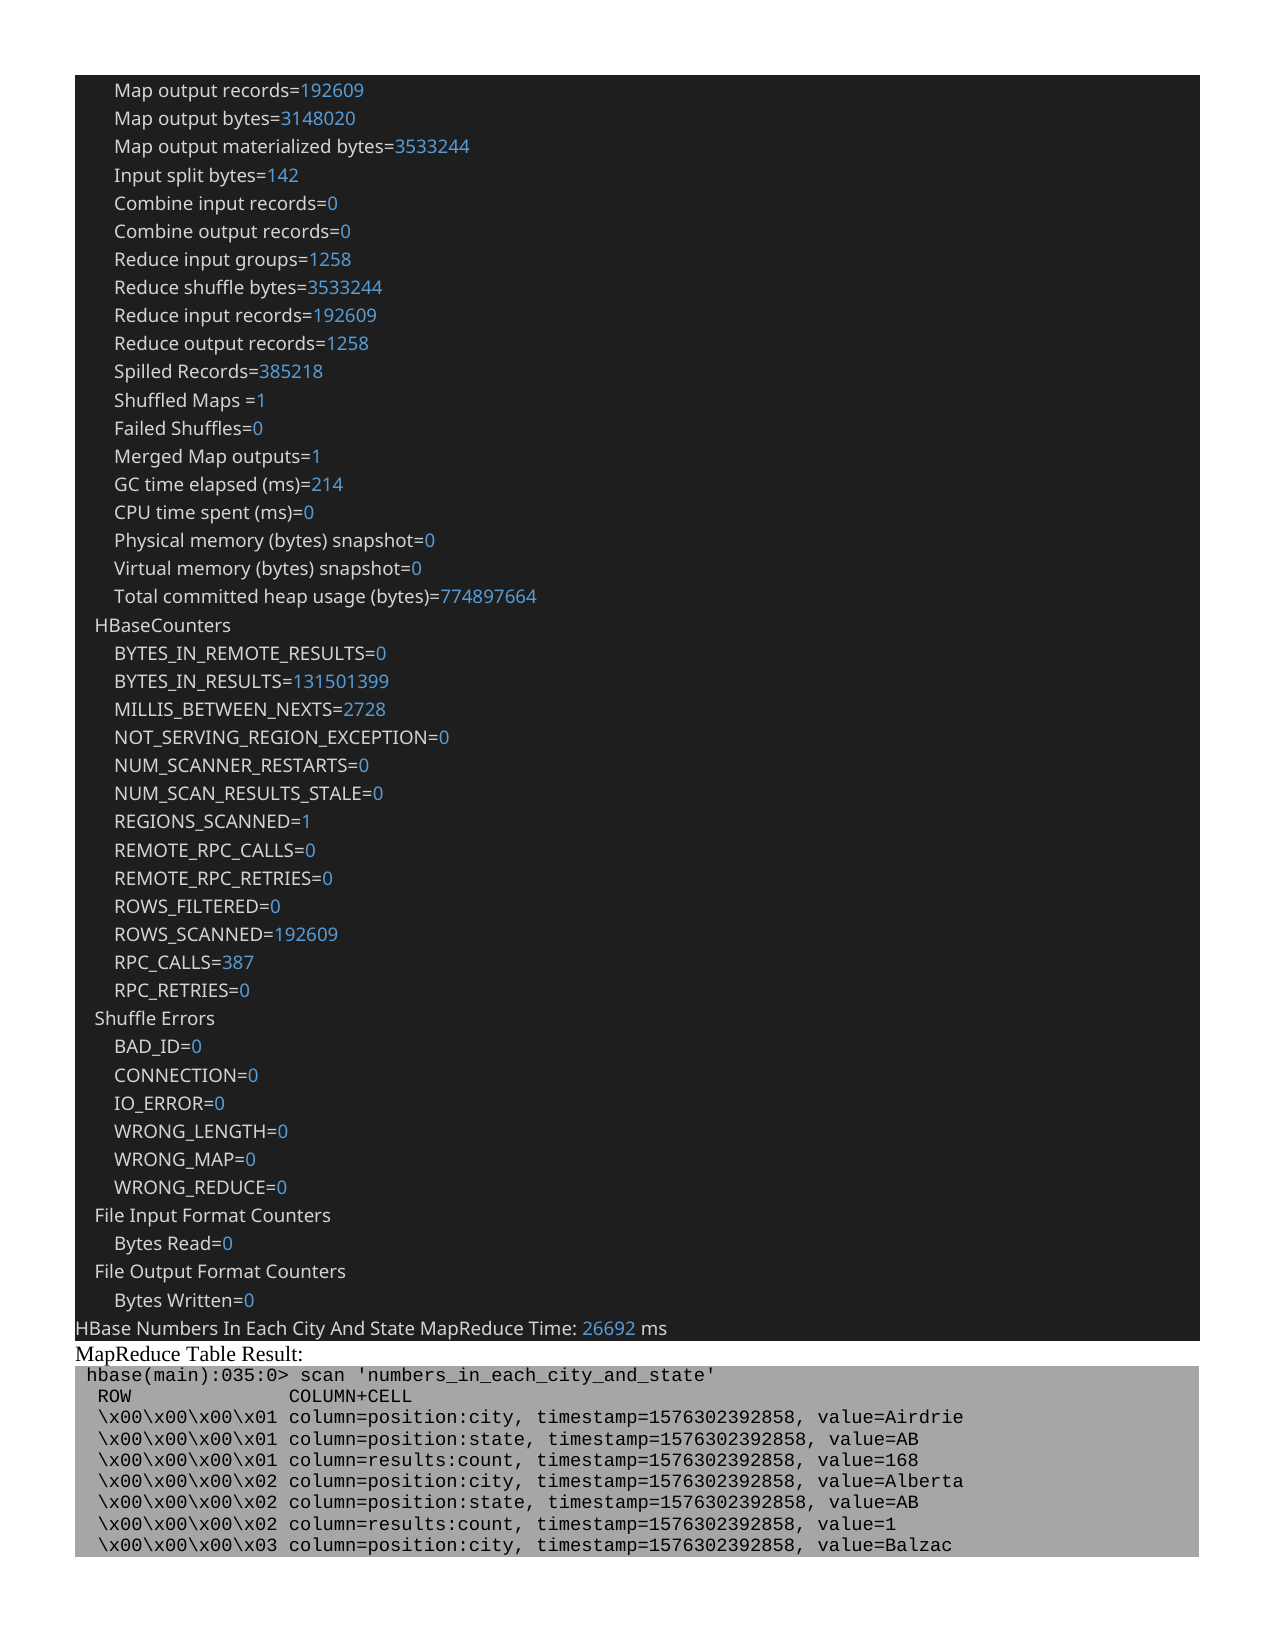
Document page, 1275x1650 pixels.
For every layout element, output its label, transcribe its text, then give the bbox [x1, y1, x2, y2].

text BAD_ID=0 [75, 1031, 1200, 1059]
text NUM_SCAN_RESULTS_STALE=0 [75, 778, 1200, 806]
text Reduce output records=1258 [75, 328, 1200, 356]
text Reduce input groups=1258 [75, 244, 1200, 272]
text WRONG_LENGTH=0 [75, 1116, 1200, 1144]
text Shuffle Errors [75, 1003, 1200, 1031]
text NUM_SCANNER_RESTARTS=0 [75, 750, 1200, 778]
text MapReduce Table Result: [75, 1341, 1200, 1366]
text CPU time spent (ms)=0 [75, 497, 1200, 525]
text File Input Format Counters [75, 1200, 1200, 1228]
text Failed Shuffles=0 [75, 412, 1200, 441]
text ROWS_FILTERED=0 [75, 891, 1200, 919]
text BYTES_IN_RESULTS=131501399 [75, 666, 1200, 694]
text Reduce shuffle bytes=3533244 [75, 272, 1200, 300]
text Map output records=192609 [75, 75, 1200, 103]
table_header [75, 1366, 1199, 1557]
text REMOTE_RPC_CALLS=0 [75, 834, 1200, 862]
text CONNECTION=0 [75, 1059, 1200, 1087]
text File Output Format Counters [75, 1256, 1200, 1284]
text Total committed heap usage (bytes)=774897664 [75, 581, 1200, 609]
text RPC_RETRIES=0 [75, 975, 1200, 1003]
text GC time elapsed (ms)=214 [75, 469, 1200, 497]
text Combine output records=0 [75, 216, 1200, 244]
text Reduce input records=192609 [75, 300, 1200, 328]
text RPC_CALLS=387 [75, 947, 1200, 975]
text Bytes Read=0 [75, 1228, 1200, 1256]
text Input split bytes=142 [75, 159, 1200, 187]
text NOT_SERVING_REGION_EXCEPTION=0 [75, 722, 1200, 750]
text MILLIS_BETWEEN_NEXTS=2728 [75, 694, 1200, 722]
text Virtual memory (bytes) snapshot=0 [75, 553, 1200, 581]
text Physical memory (bytes) snapshot=0 [75, 525, 1200, 553]
text IO_ERROR=0 [75, 1087, 1200, 1116]
text Map output bytes=3148020 [75, 103, 1200, 131]
text Combine input records=0 [75, 187, 1200, 216]
text WRONG_MAP=0 [75, 1144, 1200, 1172]
text HBaseCounters [75, 609, 1200, 637]
text HBase Numbers In Each City And State MapReduce Time: 26692 ms [75, 1312, 1200, 1341]
text ROWS_SCANNED=192609 [75, 919, 1200, 947]
text Merged Map outputs=1 [75, 441, 1200, 469]
text REMOTE_RPC_RETRIES=0 [75, 862, 1200, 891]
text Bytes Written=0 [75, 1284, 1200, 1312]
text Map output materialized bytes=3533244 [75, 131, 1200, 159]
text WRONG_REDUCE=0 [75, 1172, 1200, 1200]
text BYTES_IN_REMOTE_RESULTS=0 [75, 637, 1200, 666]
text REGIONS_SCANNED=1 [75, 806, 1200, 834]
text Shuffled Maps =1 [75, 384, 1200, 412]
text Spilled Records=385218 [75, 356, 1200, 384]
